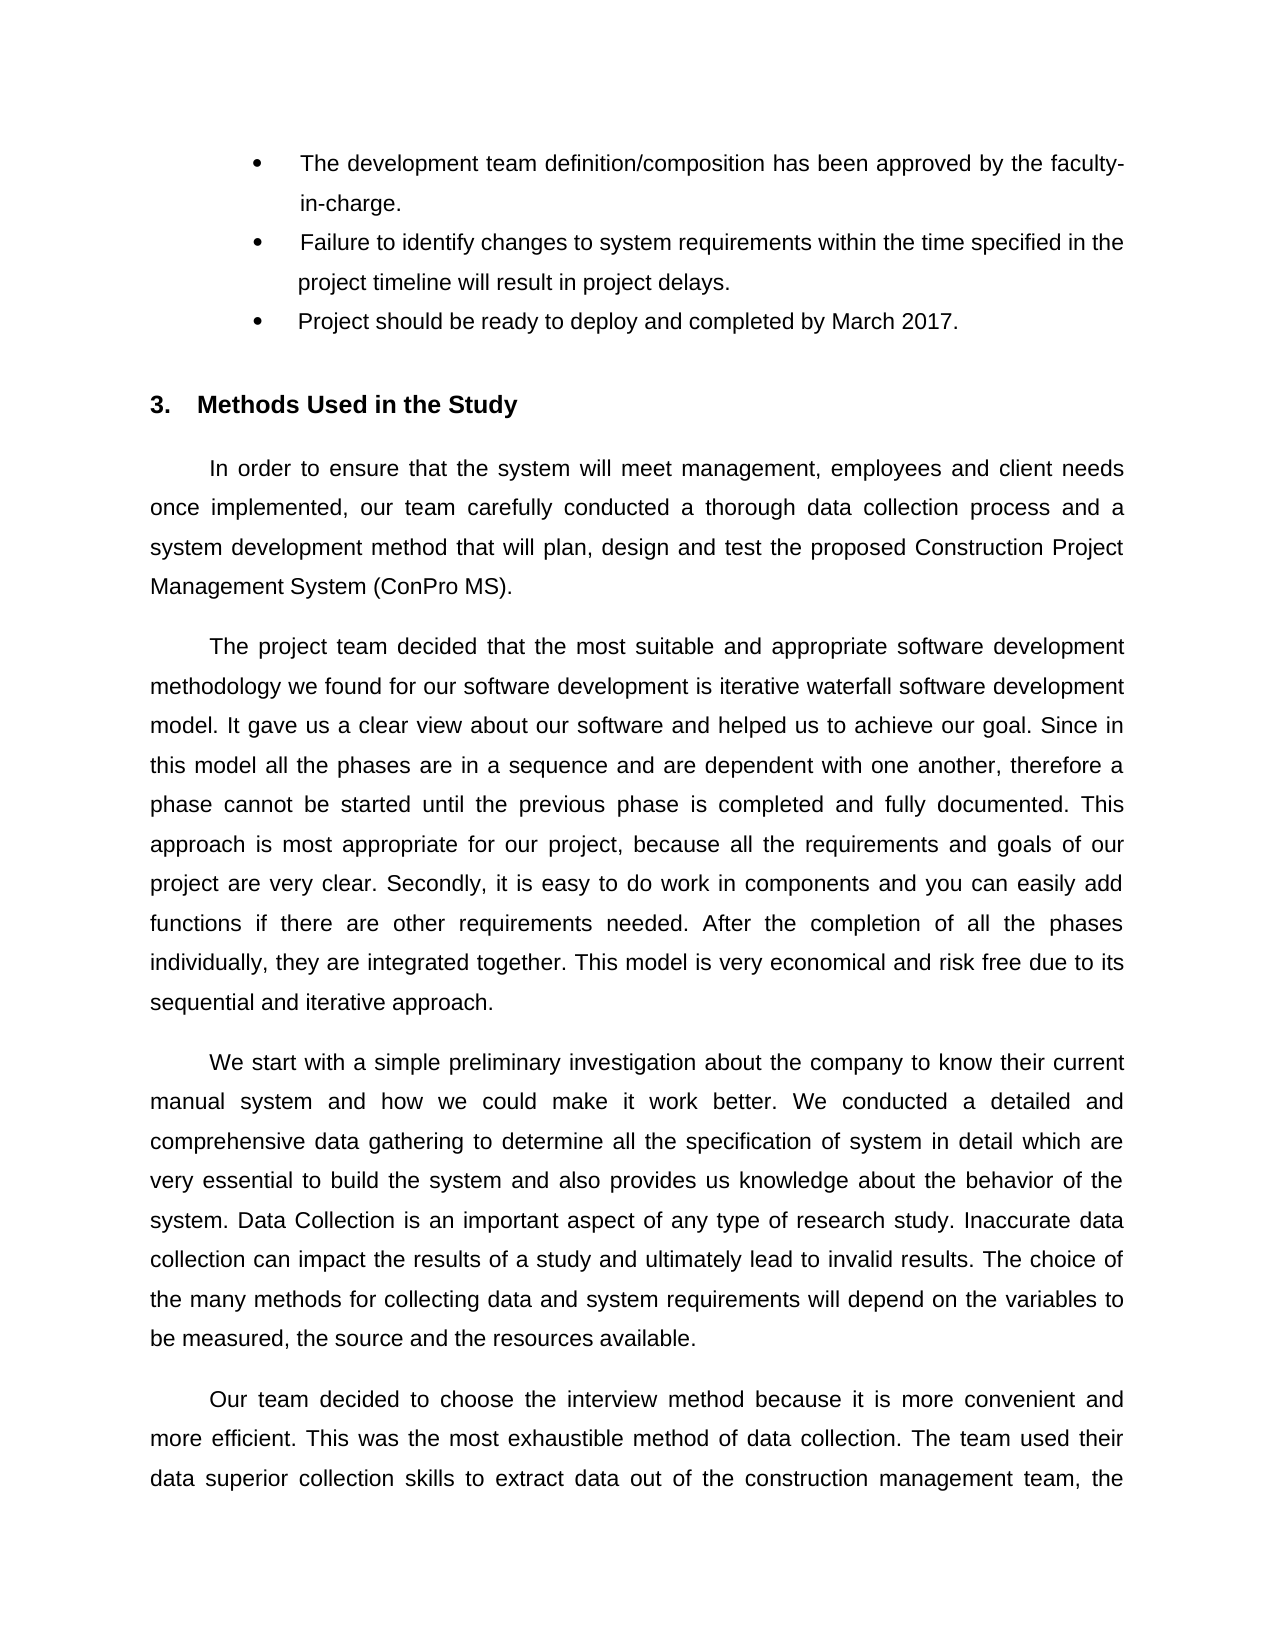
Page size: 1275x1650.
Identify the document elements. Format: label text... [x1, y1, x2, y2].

text We start with a simple preliminary investigation about the company to know their current manual system and how we could make it work better. We conducted a detailed and comprehensive data gathering to determine all the specification of system in detail which are very essential to build the system and also provides us knowledge about the behavior of the system. Data Collection is an important aspect of any type of research study. Inaccurate data collection can impact the results of a study and ultimately lead to invalid results. The choice of the many methods for collecting data and system requirements will depend on the variables to be measured, the source and the resources available. [150, 1049, 1125, 1352]
list Failure to identify changes to system requirements within the time specified in the project timeline will result in project delays. [253, 229, 1125, 295]
list The development team definition/composition has been approved by the faculty-in-charge. [253, 150, 1125, 216]
list Project should be ready to deploy and completed by March 2017. [253, 308, 1125, 334]
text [150, 1386, 1125, 1491]
text The project team decided that the most suitable and appropriate software development methodology we found for our software development is iterative waterfall software development model. It gave us a clear view about our software and helped us to achieve our goal. Since in this model all the phases are in a sequence and are dependent with one another, therefore a phase cannot be started until the previous phase is completed and fully documented. This approach is most appropriate for our project, because all the requirements and goals of our project are very clear. Secondly, it is easy to do work in components and you can easily add functions if there are other requirements needed. After the completion of all the phases individually, they are integrated together. This model is very economical and risk free due to its sequential and iterative approach. [150, 633, 1125, 1015]
text In order to ensure that the system will meet management, employees and client needs once implemented, our team carefully conducted a thorough data collection process and a system development method that will plan, design and test the proposed Construction Project Management System (ConPro MS). [150, 454, 1125, 599]
list Methods Used in the Study [150, 391, 1125, 419]
